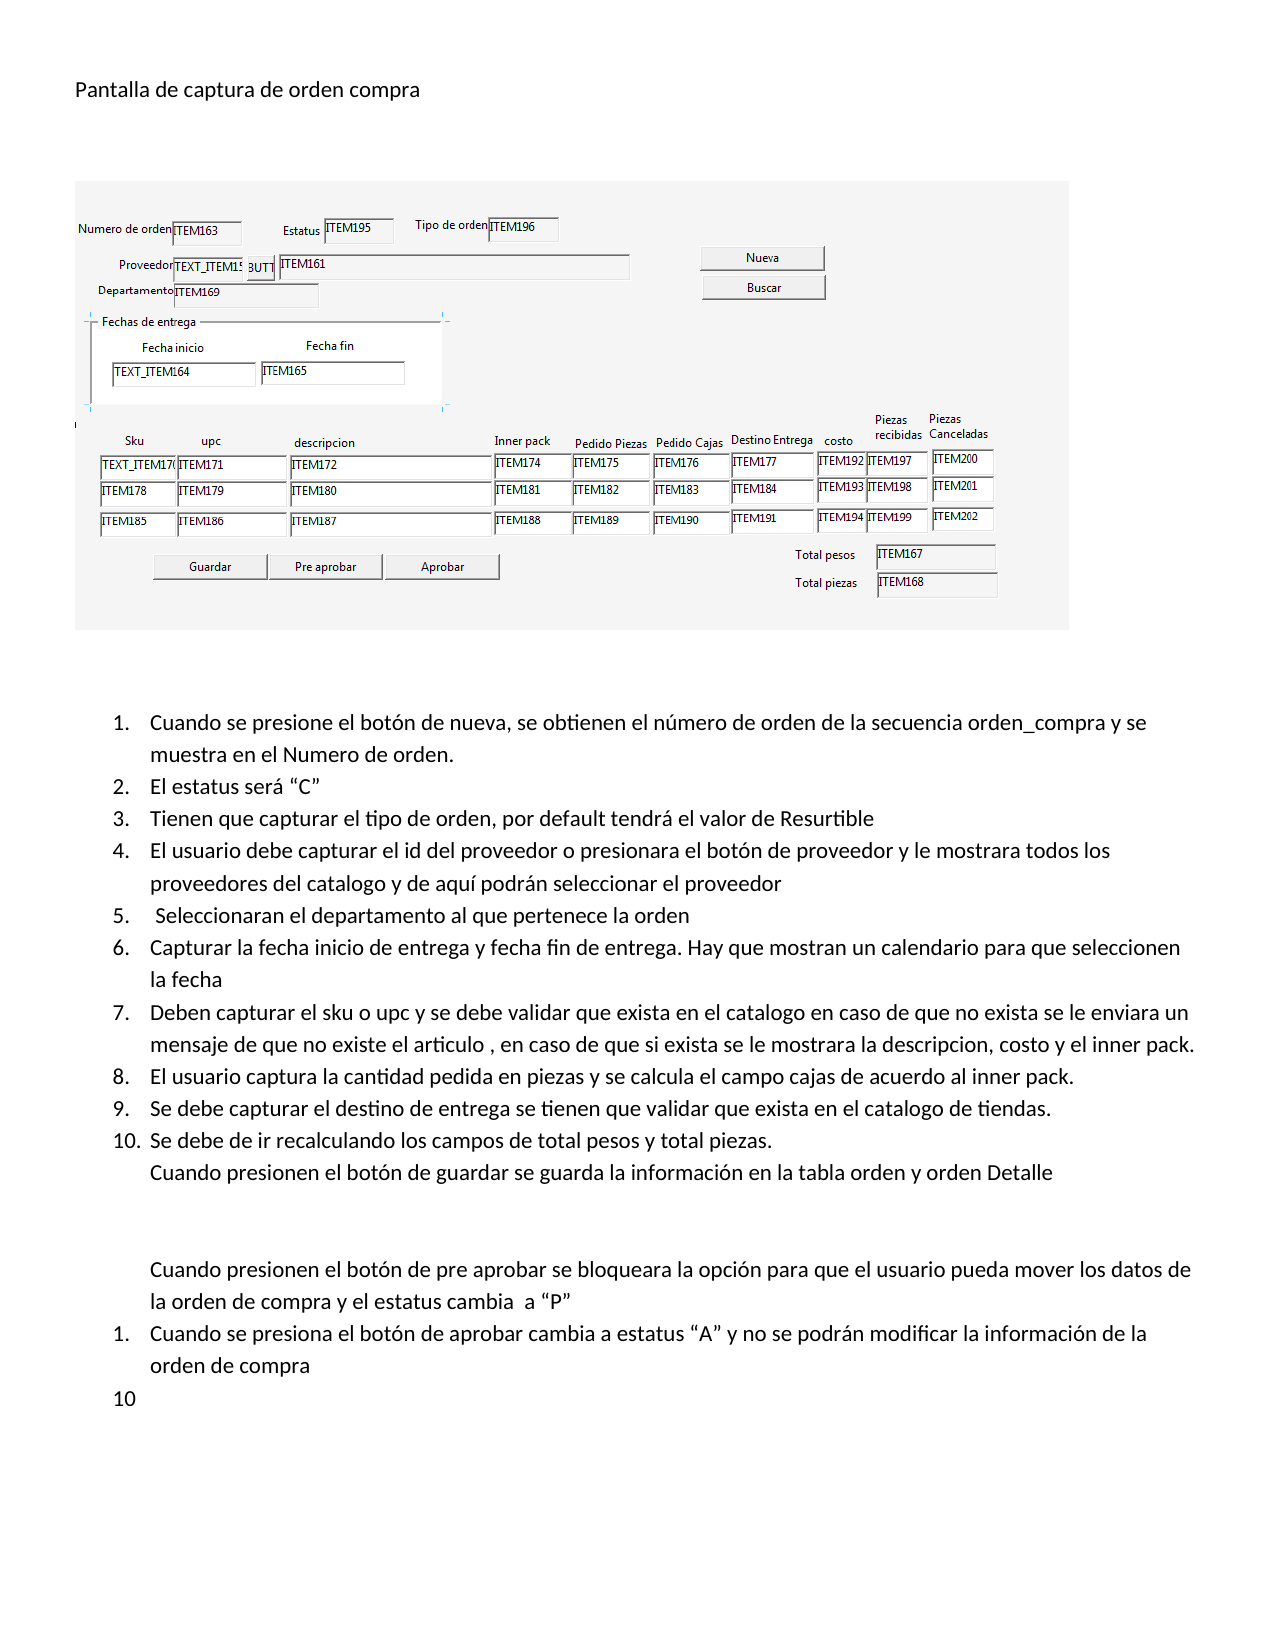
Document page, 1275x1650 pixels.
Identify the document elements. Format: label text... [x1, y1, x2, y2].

list Cuando presionen el botón de pre aprobar se bloqueara la opción para que el usuario pueda mover los datos de la orden de compra y el estatus cambia a “P” [150, 1255, 1200, 1315]
list Tienen que capturar el tipo de orden, por default tendrá el valor de Resurtible [112, 804, 1200, 832]
list Se debe capturar el destino de entrega se tienen que validar que exista en el catalogo de tiendas. [112, 1094, 1200, 1122]
list Cuando se presione el botón de nueva, se obtienen el número de orden de la secuencia orden_compra y se muestra en el Numero de orden. [112, 708, 1200, 768]
picture [75, 181, 1070, 630]
list Capturar la fecha inicio de entrega y fecha fin de entrega. Hay que mostran un calendario para que seleccionen la fecha [112, 933, 1200, 993]
list Seleccionaran el departamento al que pertenece la orden [112, 901, 1200, 929]
list Deben capturar el sku o upc y se debe validar que exista en el catalogo en caso de que no exista se le enviara un mensaje de que no existe el articulo , en caso de que si exista se le mostrara la descripcion, costo y el inner pack. [112, 998, 1200, 1058]
list El usuario debe capturar el id del proveedor o presionara el botón de proveedor y le mostrara todos los proveedores del catalogo y de aquí podrán seleccionar el proveedor [112, 837, 1200, 897]
list El usuario captura la cantidad pedida en piezas y se calcula el campo cajas de acuerdo al inner pack. [112, 1062, 1200, 1090]
text Pantalla de captura de orden compra [75, 75, 1200, 103]
list Cuando se presiona el botón de aprobar cambia a estatus “A” y no se podrán modificar la información de la orden de compra [112, 1319, 1200, 1380]
list El estatus será “C” [112, 772, 1200, 800]
list Cuando presionen el botón de guardar se guarda la información en la tabla orden y orden Detalle [150, 1158, 1200, 1187]
list Se debe de ir recalculando los campos de total pesos y total piezas. [112, 1126, 1200, 1154]
